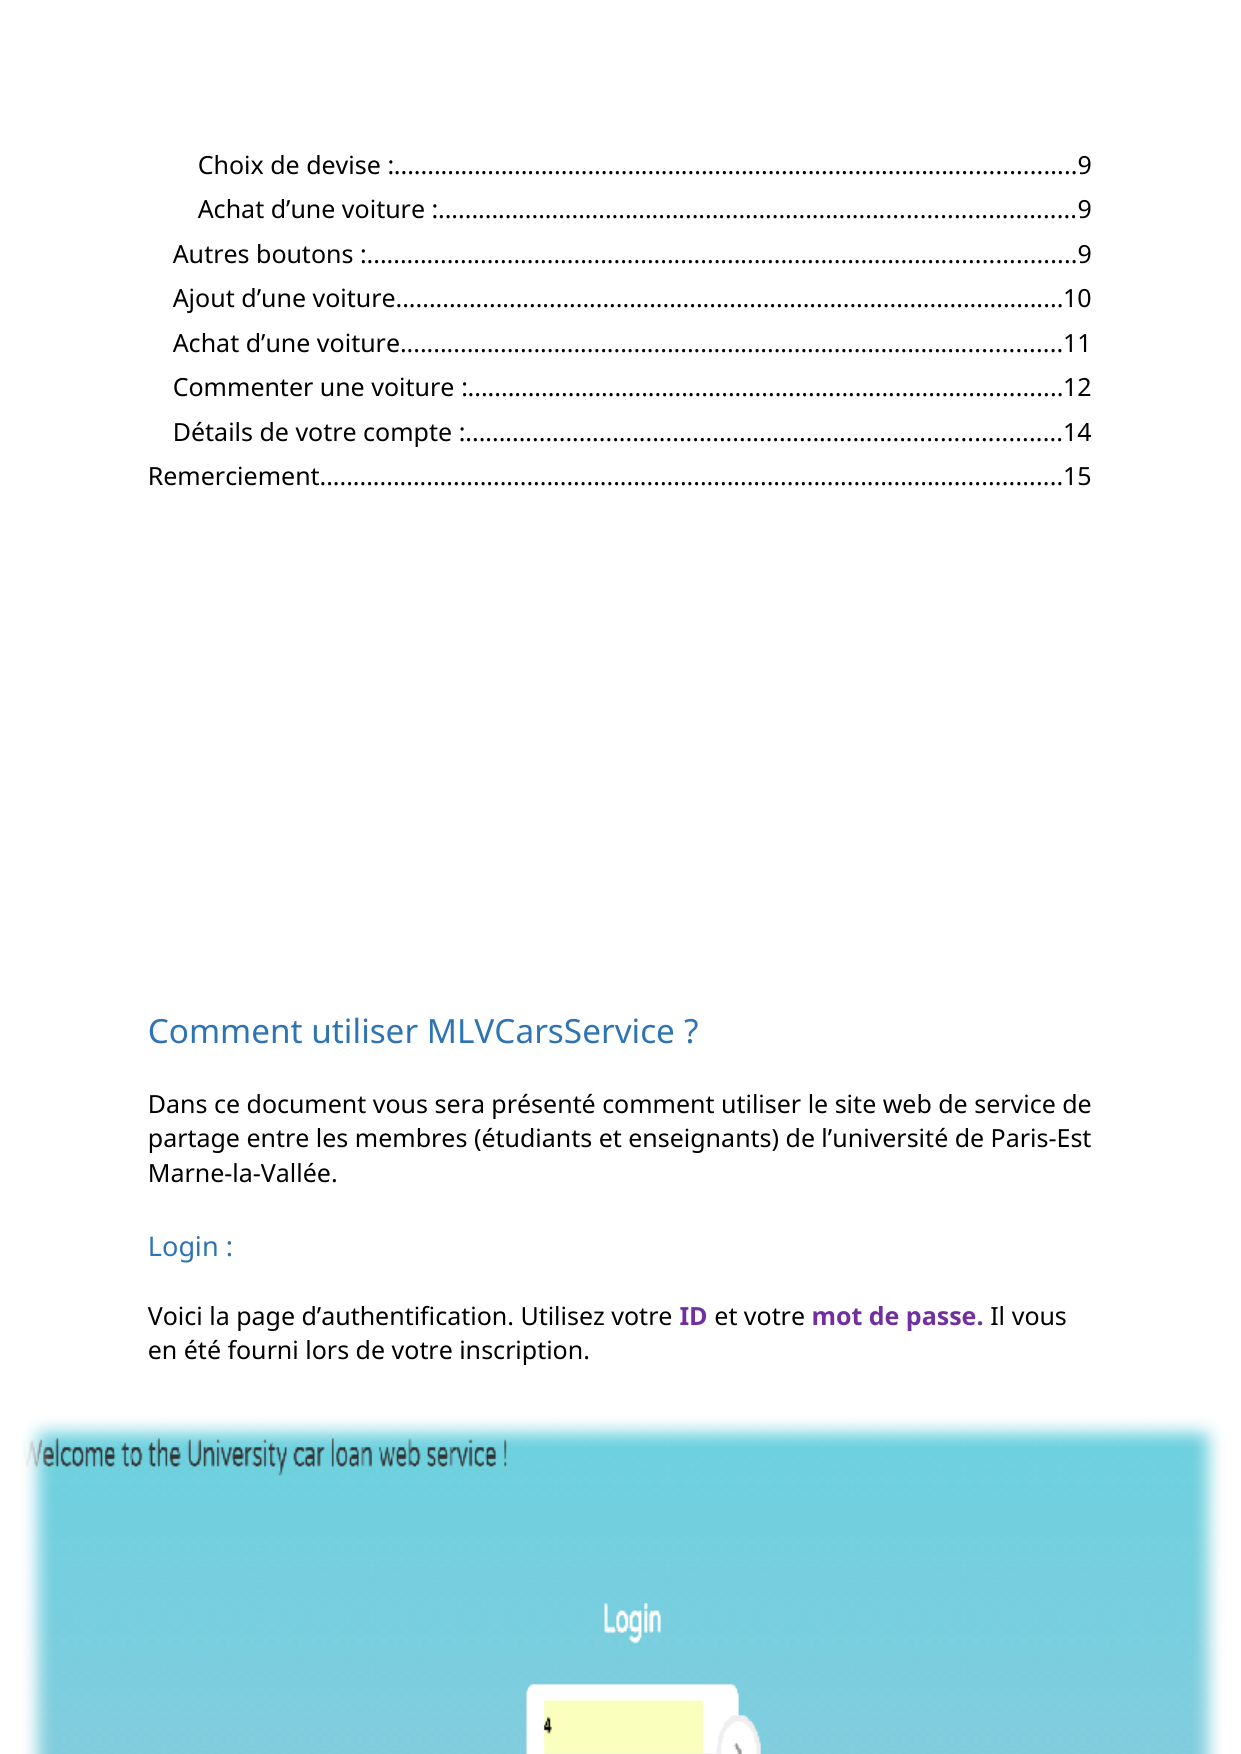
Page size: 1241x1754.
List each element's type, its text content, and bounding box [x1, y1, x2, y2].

subtitle Comment utiliser MLVCarsService ? [148, 1008, 1093, 1053]
subtitle Login : [148, 1227, 1093, 1264]
text Voici la page d’authentification. Utilisez votre ID et votre mot de passe. Il vous en été fourni lors de votre inscription. [148, 1298, 1093, 1367]
picture [49, 1444, 1197, 1754]
text Dans ce document vous sera présenté comment utiliser le site web de service de partage entre les membres (étudiants et enseignants) de l’université de Paris-Est Marne-la-Vallée. [148, 1087, 1093, 1189]
